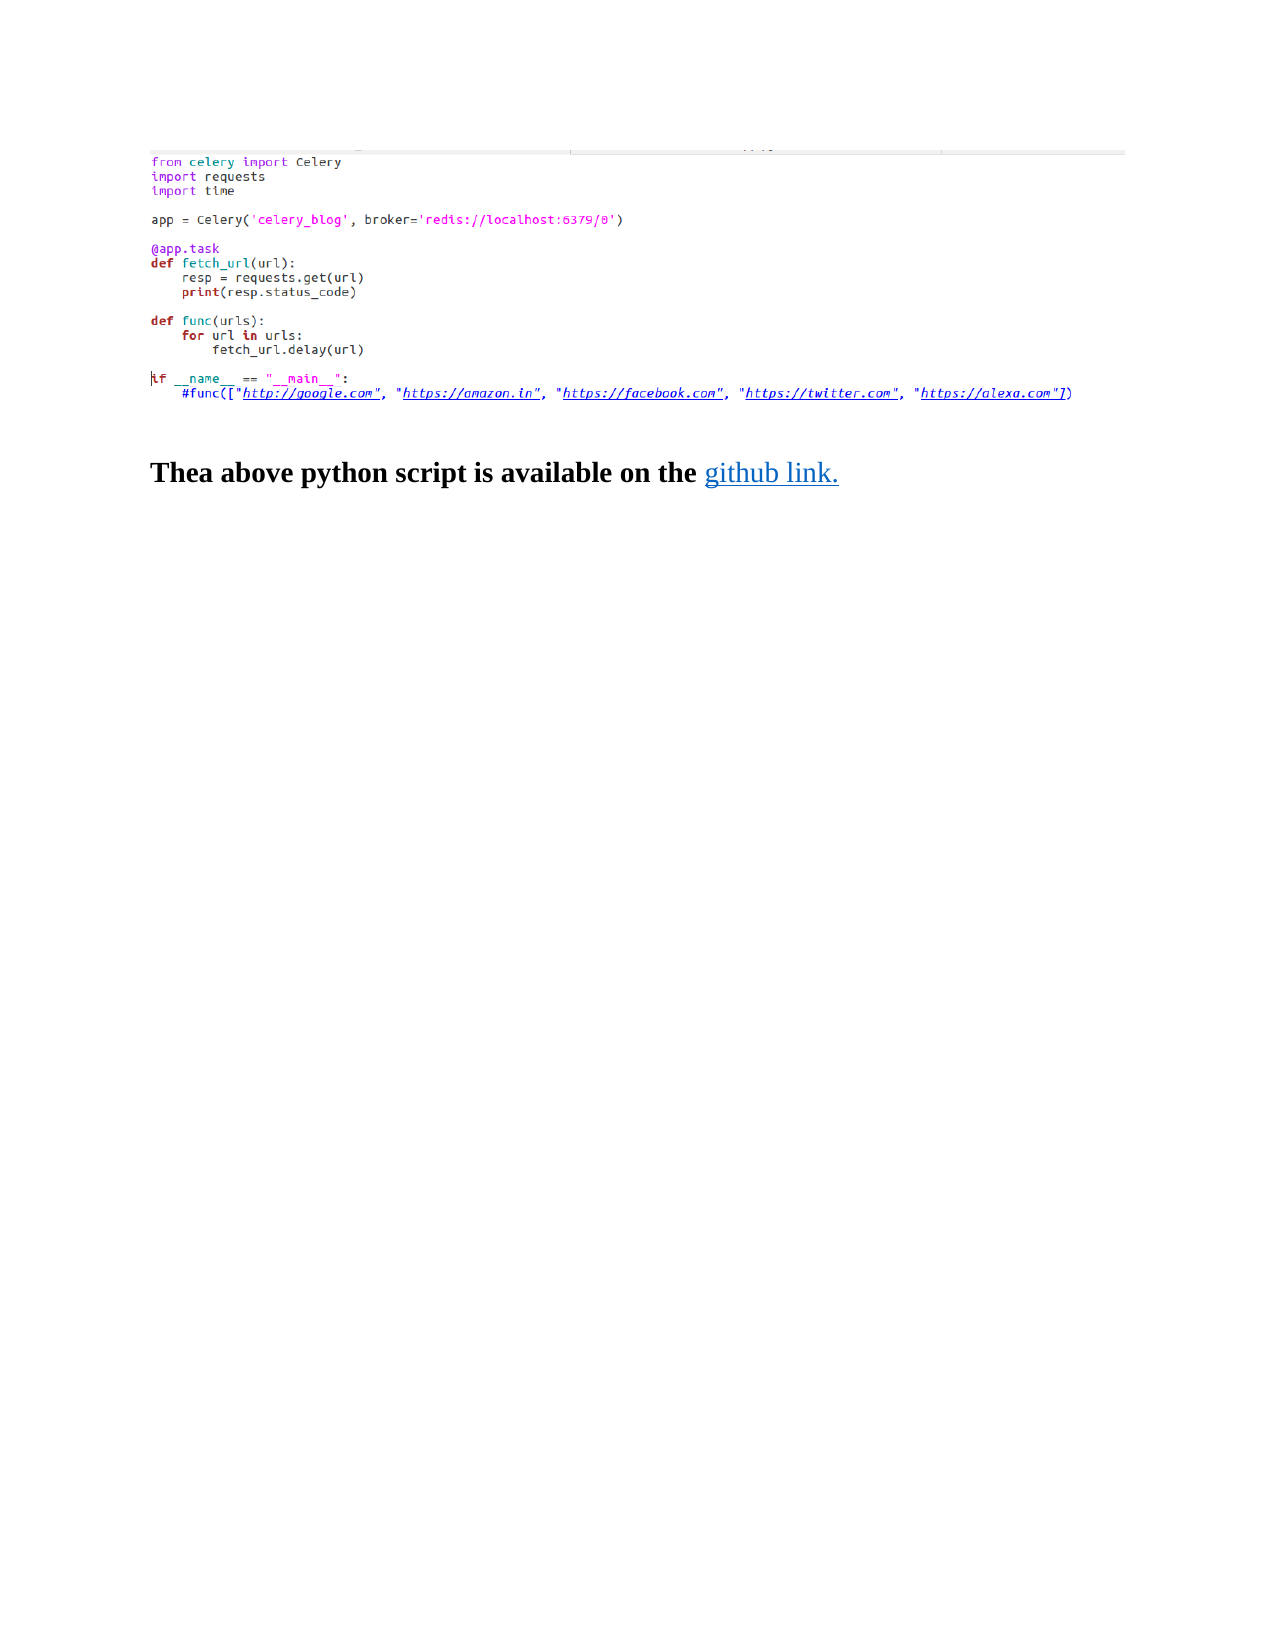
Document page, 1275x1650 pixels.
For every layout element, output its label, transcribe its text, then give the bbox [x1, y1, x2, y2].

text Thea above python script is available on the github link. [150, 456, 1125, 489]
picture [150, 150, 1125, 437]
